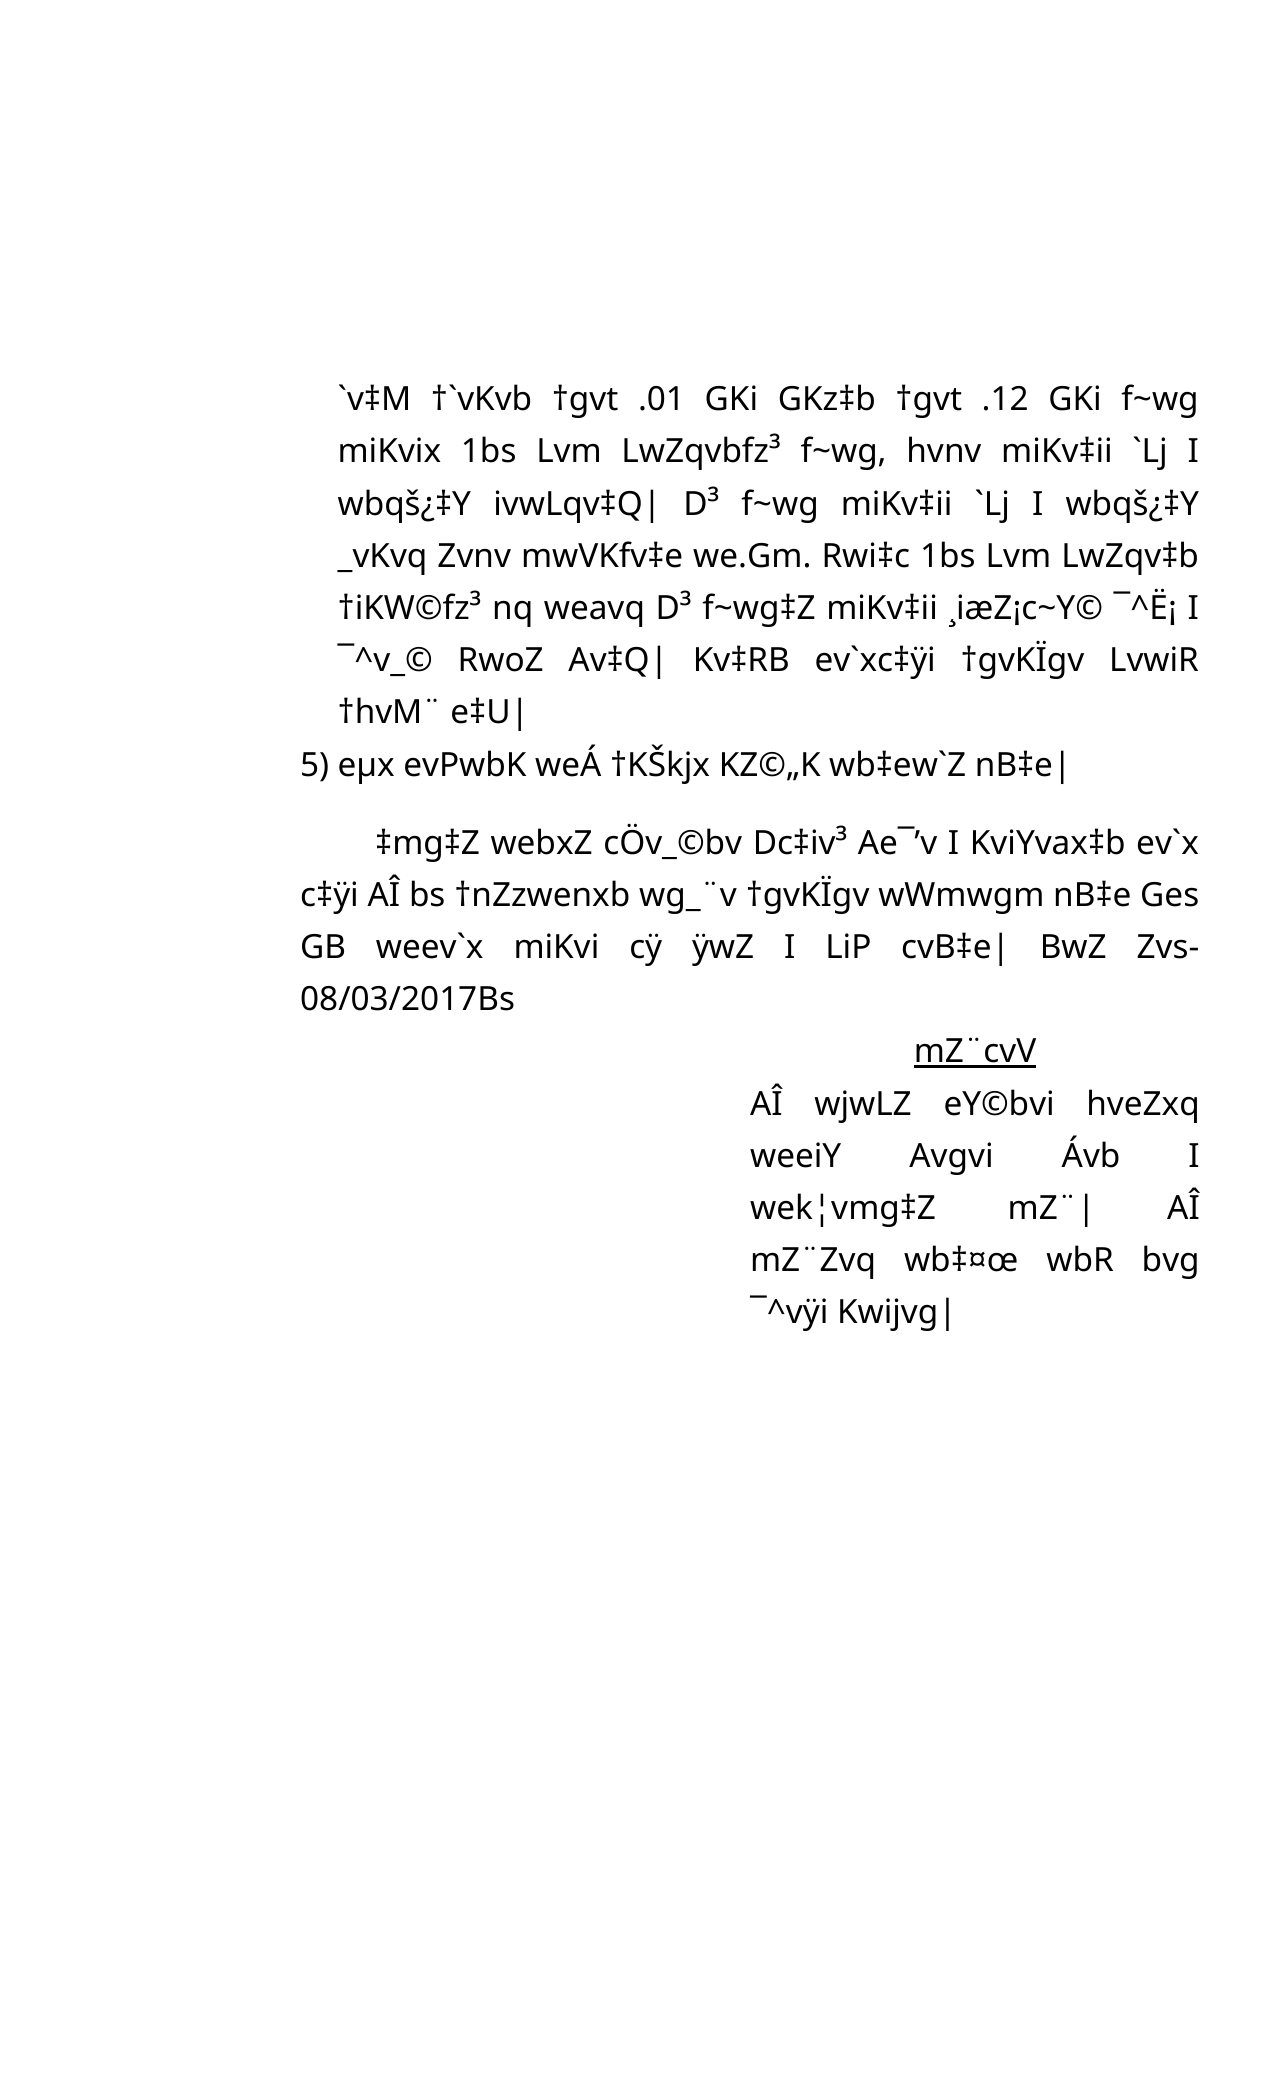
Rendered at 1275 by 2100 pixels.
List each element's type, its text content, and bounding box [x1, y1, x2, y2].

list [337, 375, 1200, 733]
list ‡mg‡Z webxZ cÖv_©bv Dc‡iv³ Ae¯’v I KviYvax‡b ev`x c‡ÿi AÎ bs †nZzwenxb wg_¨v †gvKÏgv wWmwgm nB‡e Ges GB weev`x miKvi cÿ ÿwZ I LiP cvB‡e| BwZ Zvs- 08/03/2017Bs [300, 818, 1200, 1021]
text mZ¨cvV [750, 1027, 1200, 1073]
list eµx evPwbK weÁ †KŠkjx KZ©„K wb‡ew`Z nB‡e| [300, 740, 1200, 786]
text AÎ wjwLZ eY©bvi hveZxq weeiY Avgvi Ávb I wek¦vmg‡Z mZ¨| AÎ mZ¨Zvq wb‡¤œ wbR bvg ¯^vÿi Kwijvg| [750, 1079, 1200, 1334]
